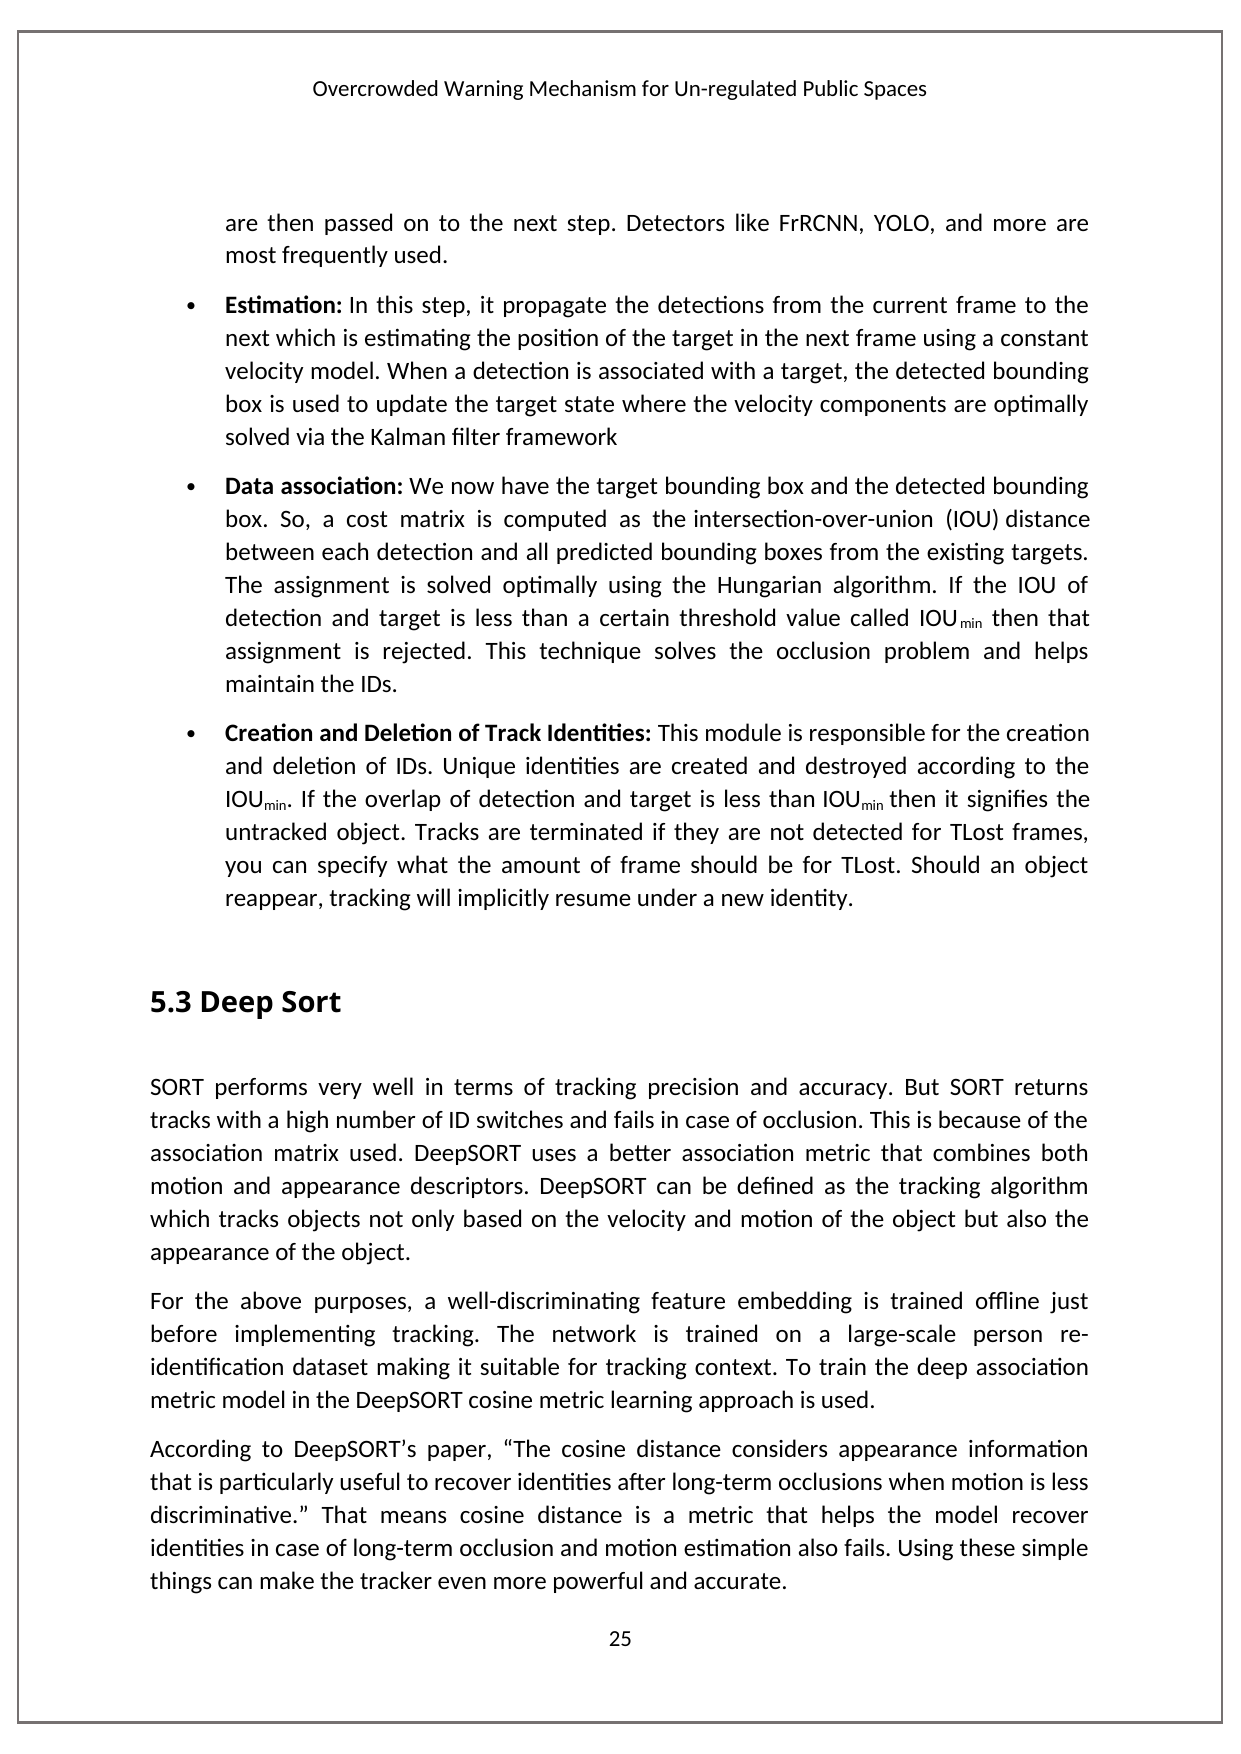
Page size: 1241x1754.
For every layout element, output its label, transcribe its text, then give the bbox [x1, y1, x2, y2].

text SORT performs very well in terms of tracking precision and accuracy. But SORT returns tracks with a high number of ID switches and fails in case of occlusion. This is because of the association matrix used. DeepSORT uses a better association metric that combines both motion and appearance descriptors. DeepSORT can be defined as the tracking algorithm which tracks objects not only based on the velocity and motion of the object but also the appearance of the object. [150, 1071, 1090, 1266]
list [187, 207, 1090, 270]
subtitle 5.3 Deep Sort [150, 981, 1090, 1021]
list Creation and Deletion of Track Identities: This module is responsible for the creation and deletion of IDs. Unique identities are created and destroyed according to the IOUmin. If the overlap of detection and target is less than IOUmin then it signifies the untracked object. Tracks are terminated if they are not detected for TLost frames, you can specify what the amount of frame should be for TLost. Should an object reappear, tracking will implicitly resume under a new identity. [187, 718, 1090, 913]
list Estimation: In this step, it propagate the detections from the current frame to the next which is estimating the position of the target in the next frame using a constant velocity model. When a detection is associated with a target, the detected bounding box is used to update the target state where the velocity components are optimally solved via the Kalman filter framework [187, 289, 1090, 451]
text According to DeepSORT’s paper, “The cosine distance considers appearance information that is particularly useful to recover identities after long-term occlusions when motion is less discriminative.” That means cosine distance is a metric that helps the model recover identities in case of long-term occlusion and motion estimation also fails. Using these simple things can make the tracker even more powerful and accurate. [150, 1433, 1090, 1596]
text For the above purposes, a well-discriminating feature embedding is trained offline just before implementing tracking. The network is trained on a large-scale person re-identification dataset making it suitable for tracking context. To train the deep association metric model in the DeepSORT cosine metric learning approach is used. [150, 1285, 1090, 1414]
list Data association: We now have the target bounding box and the detected bounding box. So, a cost matrix is computed as the intersection-over-union (IOU) distance between each detection and all predicted bounding boxes from the existing targets. The assignment is solved optimally using the Hungarian algorithm. If the IOU of detection and target is less than a certain threshold value called IOUmin then that assignment is rejected. This technique solves the occlusion problem and helps maintain the IDs. [187, 471, 1090, 698]
